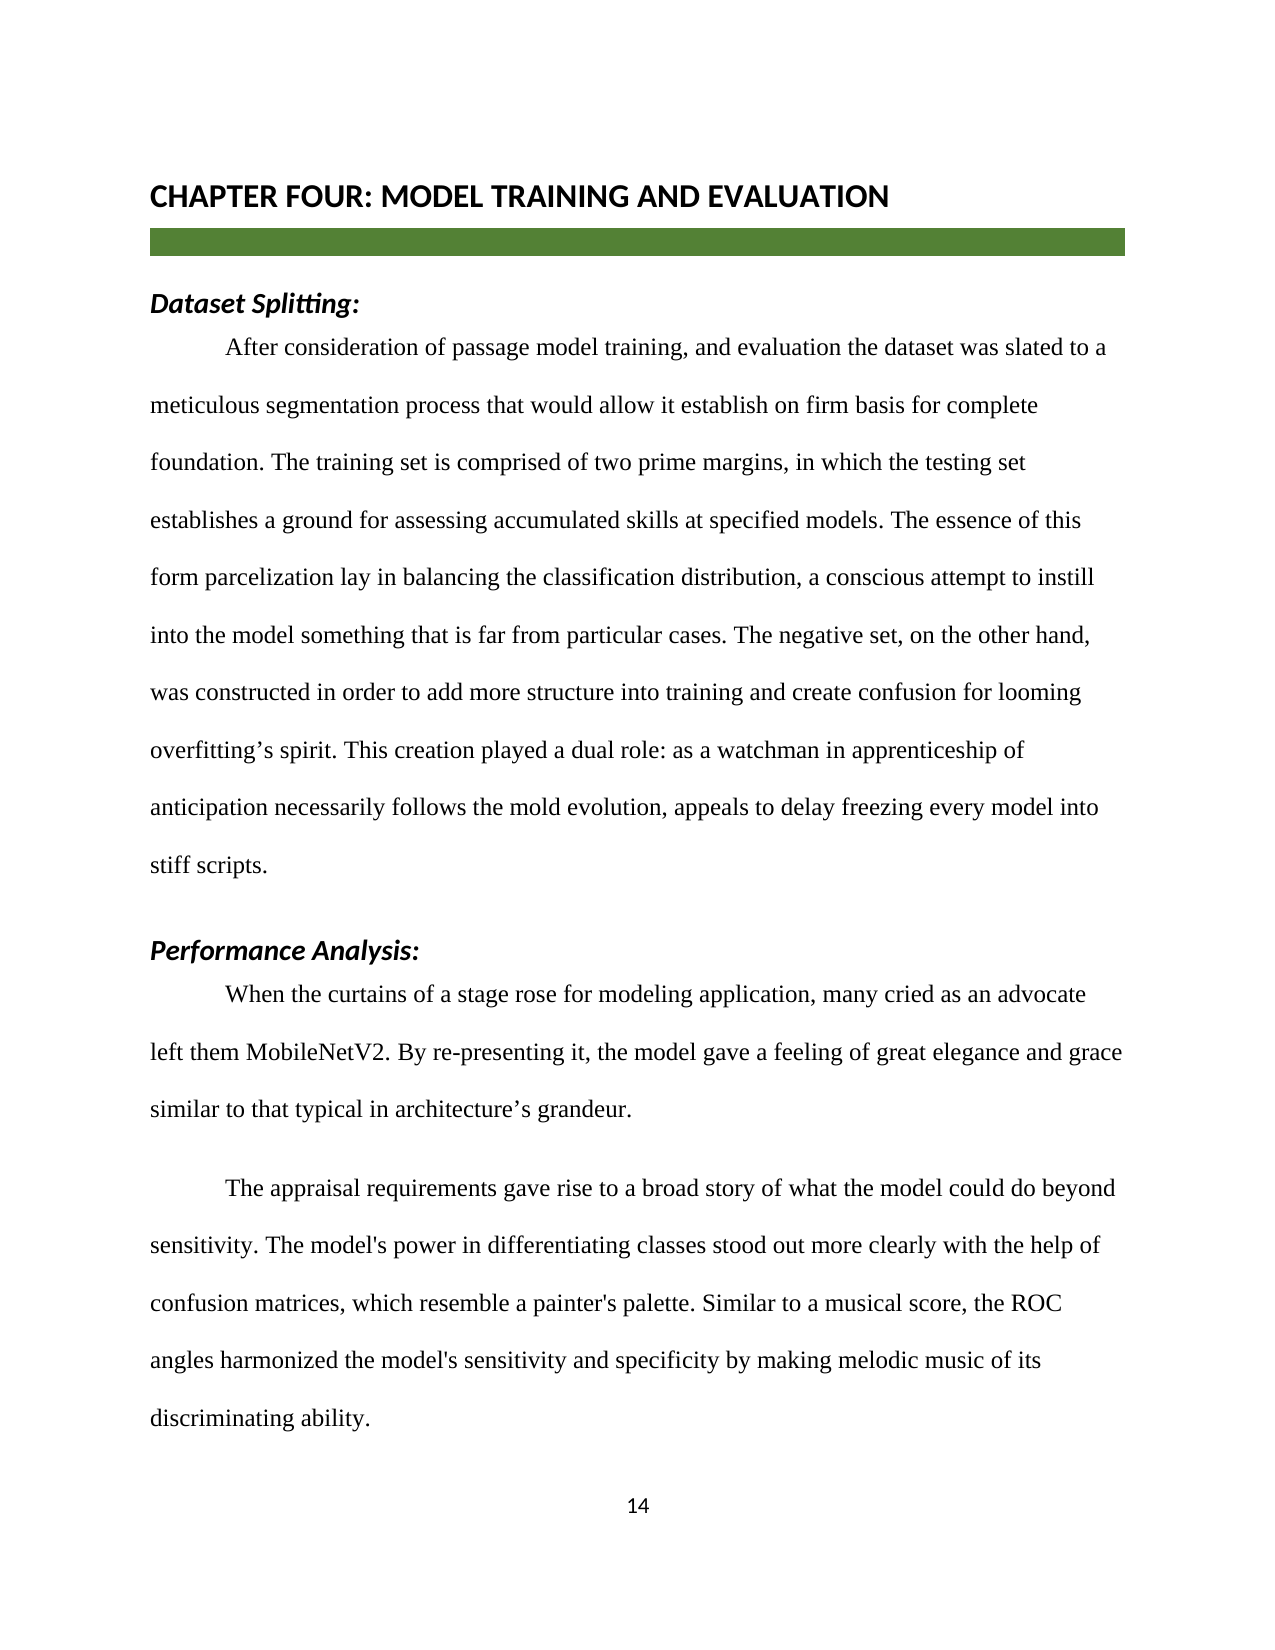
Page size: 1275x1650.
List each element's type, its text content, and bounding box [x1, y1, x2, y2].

subtitle CHAPTER FOUR: MODEL TRAINING AND EVALUATION [150, 175, 1125, 216]
subtitle Dataset Splitting: [150, 285, 1125, 321]
text The appraisal requirements gave rise to a broad story of what the model could do beyond sensitivity. The model's power in differentiating classes stood out more clearly with the help of confusion matrices, which resemble a painter's palette. Similar to a musical score, the ROC angles harmonized the model's sensitivity and specificity by making melodic music of its discriminating ability. [150, 1173, 1125, 1432]
subtitle Performance Analysis: [150, 932, 1125, 968]
text When the curtains of a stage rose for modeling application, many cried as an advocate left them MobileNetV2. ​By re-presenting it, the model gave a feeling of great elegance and grace similar to that typical in architecture’s grandeur. [150, 979, 1125, 1123]
text After consideration of passage model training, and evaluation the dataset was slated to a meticulous segmentation process that would allow it establish on firm basis for complete foundation. The training set is comprised of two prime margins, in which the testing set establishes a ground for assessing accumulated skills at specified models. The essence of this form parcelization lay in balancing the classification distribution, a conscious attempt to instill into the model something that is far from particular cases. The negative set, on the other hand, was constructed in order to add more structure into training and create confusion for looming overfitting’s spirit. This creation played a dual role: as a watchman in apprenticeship of anticipation necessarily follows the mold evolution, appeals to delay freezing every model into stiff scripts. [150, 332, 1125, 879]
